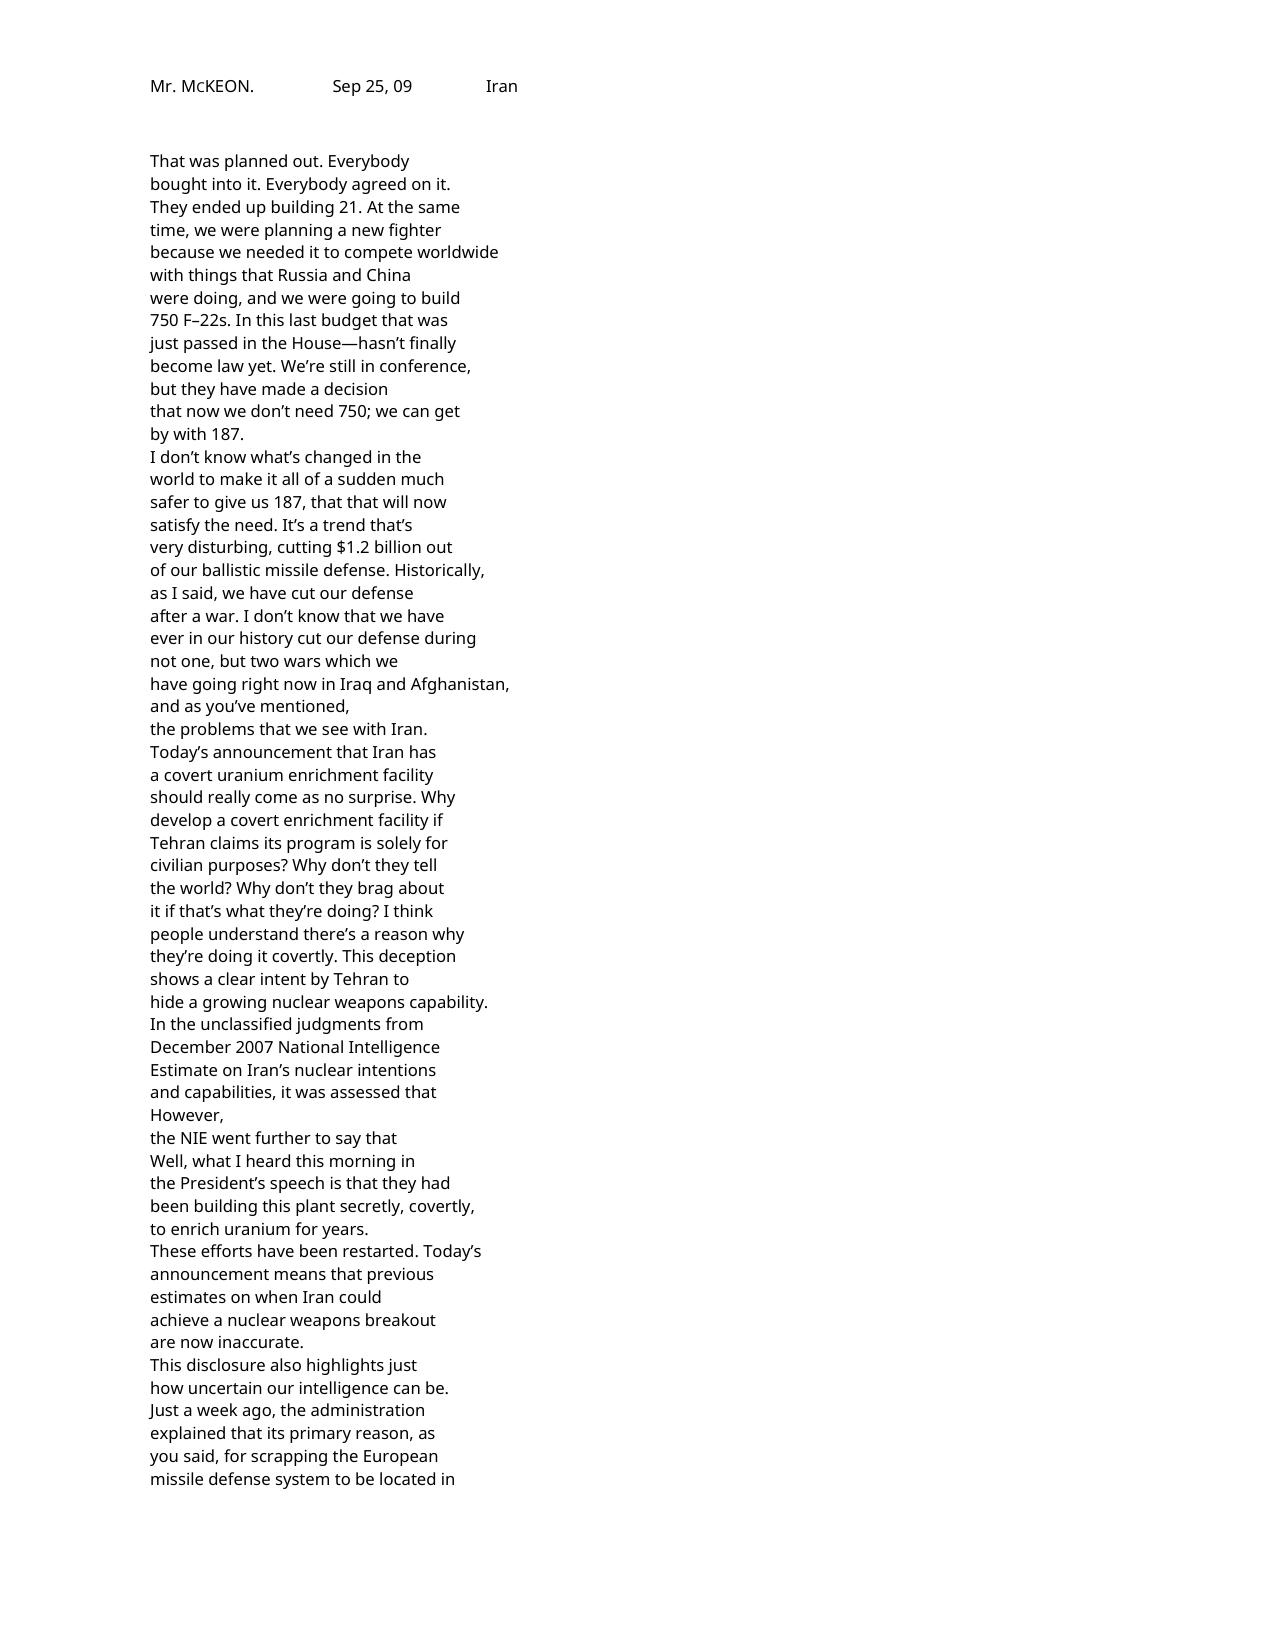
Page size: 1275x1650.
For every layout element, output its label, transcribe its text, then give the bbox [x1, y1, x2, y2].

text and as you’ve mentioned, [150, 695, 1125, 718]
text that now we don’t need 750; we can get [150, 400, 1125, 422]
text because we needed it to compete worldwide [150, 241, 1125, 263]
text estimates on when Iran could [150, 1285, 1125, 1308]
text you said, for scrapping the European [150, 1444, 1125, 1467]
text of our ballistic missile defense. Historically, [150, 559, 1125, 581]
text This disclosure also highlights just [150, 1353, 1125, 1376]
text after a war. I don’t know that we have [150, 604, 1125, 627]
text 750 F–22s. In this last budget that was [150, 309, 1125, 332]
text and capabilities, it was assessed that [150, 1081, 1125, 1104]
text the world? Why don’t they brag about [150, 877, 1125, 899]
text have going right now in Iraq and Afghanistan, [150, 672, 1125, 695]
text December 2007 National Intelligence [150, 1036, 1125, 1058]
text become law yet. We’re still in conference, [150, 354, 1125, 377]
text That was planned out. Everybody [150, 150, 1125, 173]
text are now inaccurate. [150, 1331, 1125, 1353]
text announcement means that previous [150, 1263, 1125, 1285]
text very disturbing, cutting $1.2 billion out [150, 536, 1125, 559]
text as I said, we have cut our defense [150, 581, 1125, 604]
text In the unclassified judgments from [150, 1013, 1125, 1036]
text ever in our history cut our defense during [150, 627, 1125, 649]
text should really come as no surprise. Why [150, 786, 1125, 808]
text Well, what I heard this morning in [150, 1149, 1125, 1172]
text These efforts have been restarted. Today’s [150, 1240, 1125, 1263]
text the President’s speech is that they had [150, 1172, 1125, 1194]
text They ended up building 21. At the same [150, 195, 1125, 218]
text been building this plant secretly, covertly, [150, 1194, 1125, 1217]
text world to make it all of a sudden much [150, 468, 1125, 491]
text they’re doing it covertly. This deception [150, 945, 1125, 967]
text hide a growing nuclear weapons capability. [150, 990, 1125, 1013]
text Today’s announcement that Iran has [150, 740, 1125, 763]
text the NIE went further to say that [150, 1126, 1125, 1149]
text time, we were planning a new fighter [150, 218, 1125, 241]
text civilian purposes? Why don’t they tell [150, 854, 1125, 877]
text bought into it. Everybody agreed on it. [150, 173, 1125, 195]
text I don’t know what’s changed in the [150, 445, 1125, 468]
text it if that’s what they’re doing? I think [150, 899, 1125, 922]
text develop a covert enrichment facility if [150, 808, 1125, 831]
text Estimate on Iran’s nuclear intentions [150, 1058, 1125, 1081]
text the problems that we see with Iran. [150, 718, 1125, 740]
text how uncertain our intelligence can be. [150, 1376, 1125, 1399]
text achieve a nuclear weapons breakout [150, 1308, 1125, 1331]
text just passed in the House—hasn’t finally [150, 332, 1125, 354]
text missile defense system to be located in [150, 1467, 1125, 1490]
text by with 187. [150, 422, 1125, 445]
text but they have made a decision [150, 377, 1125, 400]
text were doing, and we were going to build [150, 286, 1125, 309]
text not one, but two wars which we [150, 649, 1125, 672]
text explained that its primary reason, as [150, 1422, 1125, 1444]
text satisfy the need. It’s a trend that’s [150, 513, 1125, 536]
text shows a clear intent by Tehran to [150, 967, 1125, 990]
text Tehran claims its program is solely for [150, 831, 1125, 854]
text with things that Russia and China [150, 263, 1125, 286]
text Just a week ago, the administration [150, 1399, 1125, 1422]
text to enrich uranium for years. [150, 1217, 1125, 1240]
text a covert uranium enrichment facility [150, 763, 1125, 786]
text However, [150, 1104, 1125, 1126]
text people understand there’s a reason why [150, 922, 1125, 945]
text safer to give us 187, that that will now [150, 491, 1125, 513]
